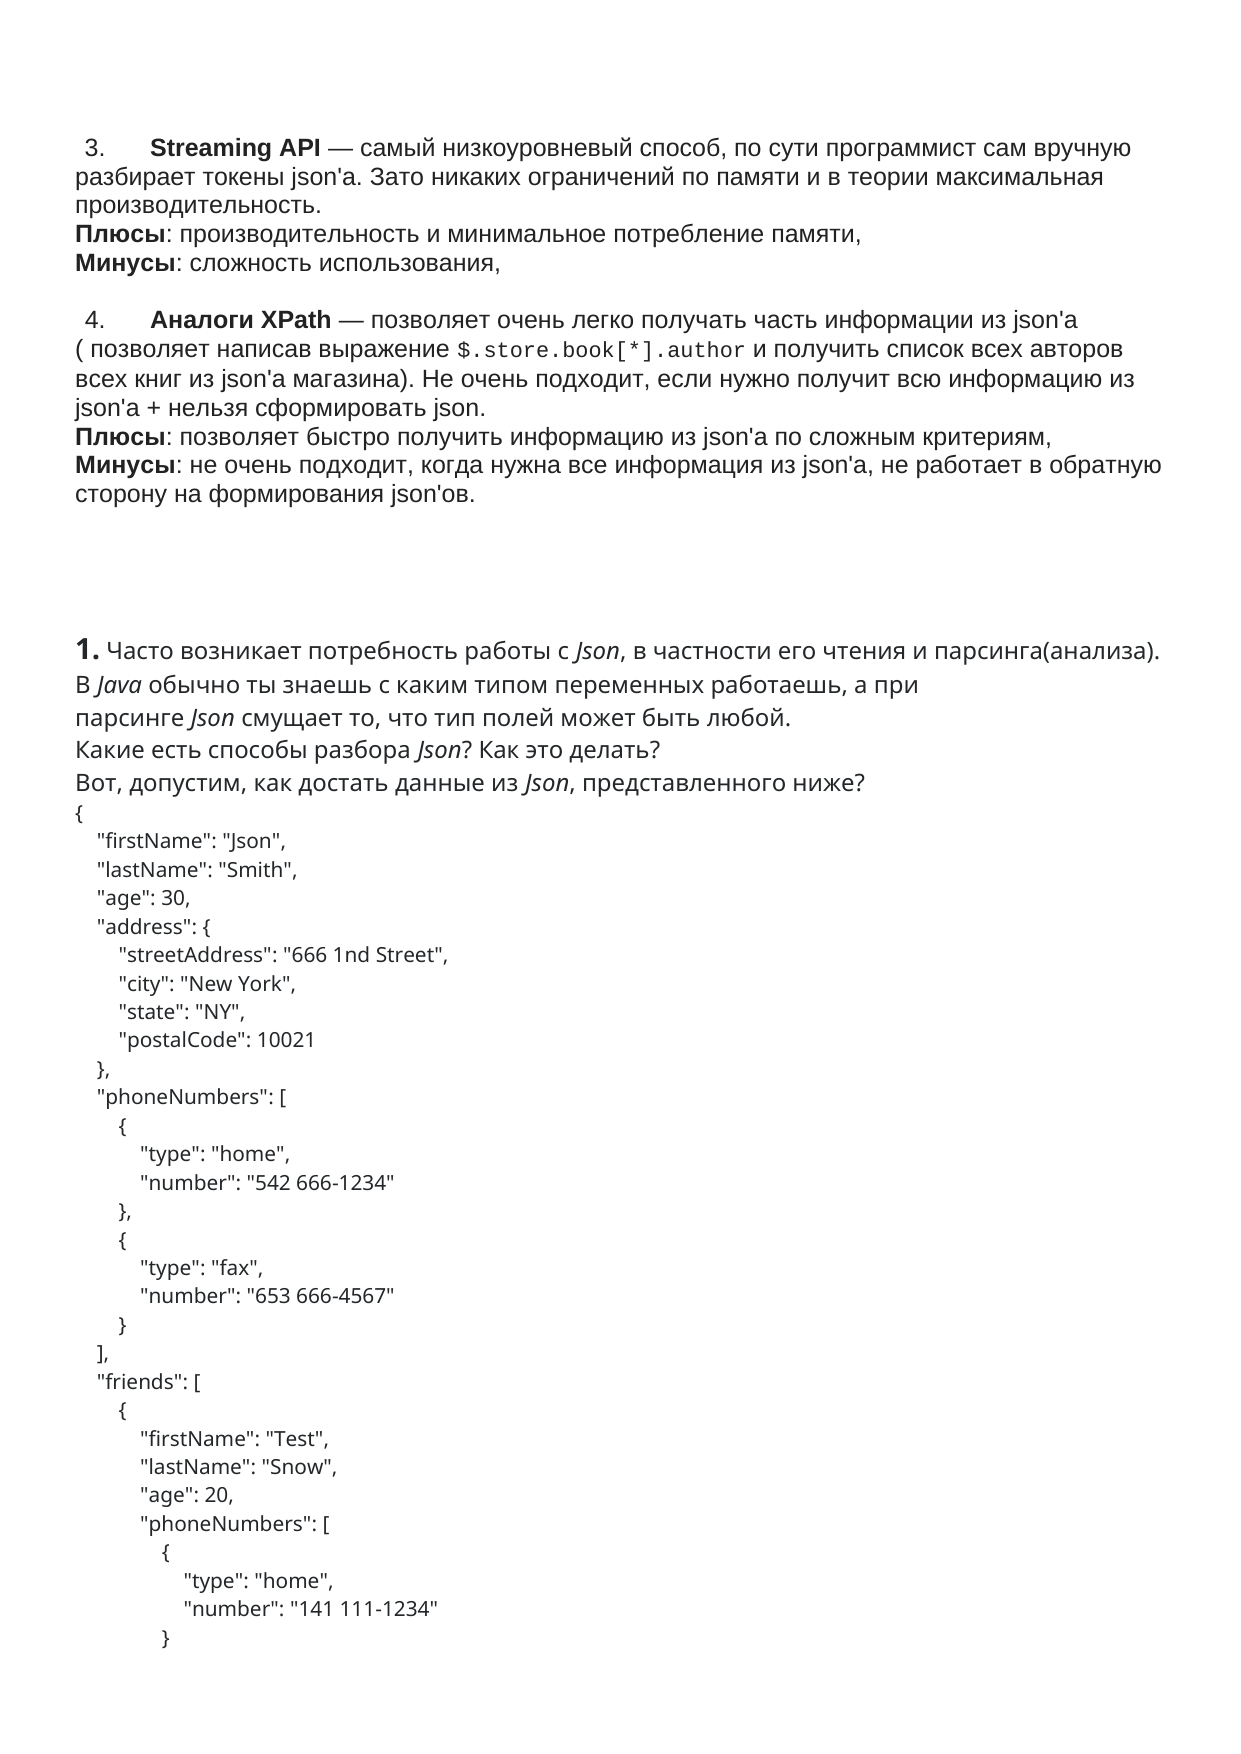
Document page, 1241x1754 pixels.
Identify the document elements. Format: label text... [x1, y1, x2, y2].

text { [75, 798, 1165, 827]
text "streetAddress": "666 1nd Street", [75, 940, 1165, 969]
text Вот, допустим, как достать данные из Json, представленного ниже? [75, 766, 1165, 798]
text "firstName": "Test", [75, 1424, 1165, 1452]
text "state": "NY", [75, 997, 1165, 1026]
text { [75, 1225, 1165, 1253]
text } [75, 1623, 1165, 1651]
text { [75, 1537, 1165, 1566]
text "number": "542 666-1234" [75, 1168, 1165, 1196]
text "firstName": "Json", [75, 827, 1165, 855]
text "phoneNumbers": [ [75, 1082, 1165, 1111]
text "number": "141 111-1234" [75, 1594, 1165, 1623]
text 1. Часто возникает потребность работы с Json, в частности его чтения и парсинга(анализа). В Java обычно ты знаешь с каким типом переменных работаешь, а при парсинге Json смущает то, что тип полей может быть любой. [75, 628, 1165, 733]
list Аналоги XPath — позволяет очень легко получать часть информации из json'а ( позволяет написав выражение $.store.book[*].author и получить список всех авторов всех книг из json'a магазина). Не очень подходит, если нужно получит всю информацию из json'a + нельзя сформировать json. [75, 305, 1165, 422]
text "age": 20, [75, 1481, 1165, 1509]
text "type": "home", [75, 1566, 1165, 1594]
text }, [75, 1196, 1165, 1225]
text ], [75, 1338, 1165, 1367]
text Какие есть способы разбора Json? Как это делать? [75, 733, 1165, 766]
text "friends": [ [75, 1367, 1165, 1395]
text }, [75, 1054, 1165, 1082]
text "age": 30, [75, 883, 1165, 912]
text "type": "fax", [75, 1253, 1165, 1282]
text "address": { [75, 912, 1165, 940]
text "lastName": "Snow", [75, 1452, 1165, 1481]
text "lastName": "Smith", [75, 855, 1165, 883]
text } [75, 1310, 1165, 1338]
text { [75, 1395, 1165, 1424]
list Streaming API — самый низкоуровневый способ, по сути программист сам вручную разбирает токены json'a. Зато никаких ограничений по памяти и в теории максимальная производительность. Плюсы: производительность и минимальное потребление памяти, Минусы: сложность использования, [75, 133, 1165, 277]
text { [75, 1111, 1165, 1139]
text Плюсы: позволяет быстро получить информацию из json'а по сложным критериям, Минусы: не очень подходит, когда нужна все информация из json'а, не работает в обратную сторону на формирования json'ов. [75, 422, 1165, 508]
text "number": "653 666-4567" [75, 1282, 1165, 1310]
text "postalCode": 10021 [75, 1026, 1165, 1054]
text "phoneNumbers": [ [75, 1509, 1165, 1537]
text "type": "home", [75, 1139, 1165, 1168]
text "city": "New York", [75, 969, 1165, 997]
